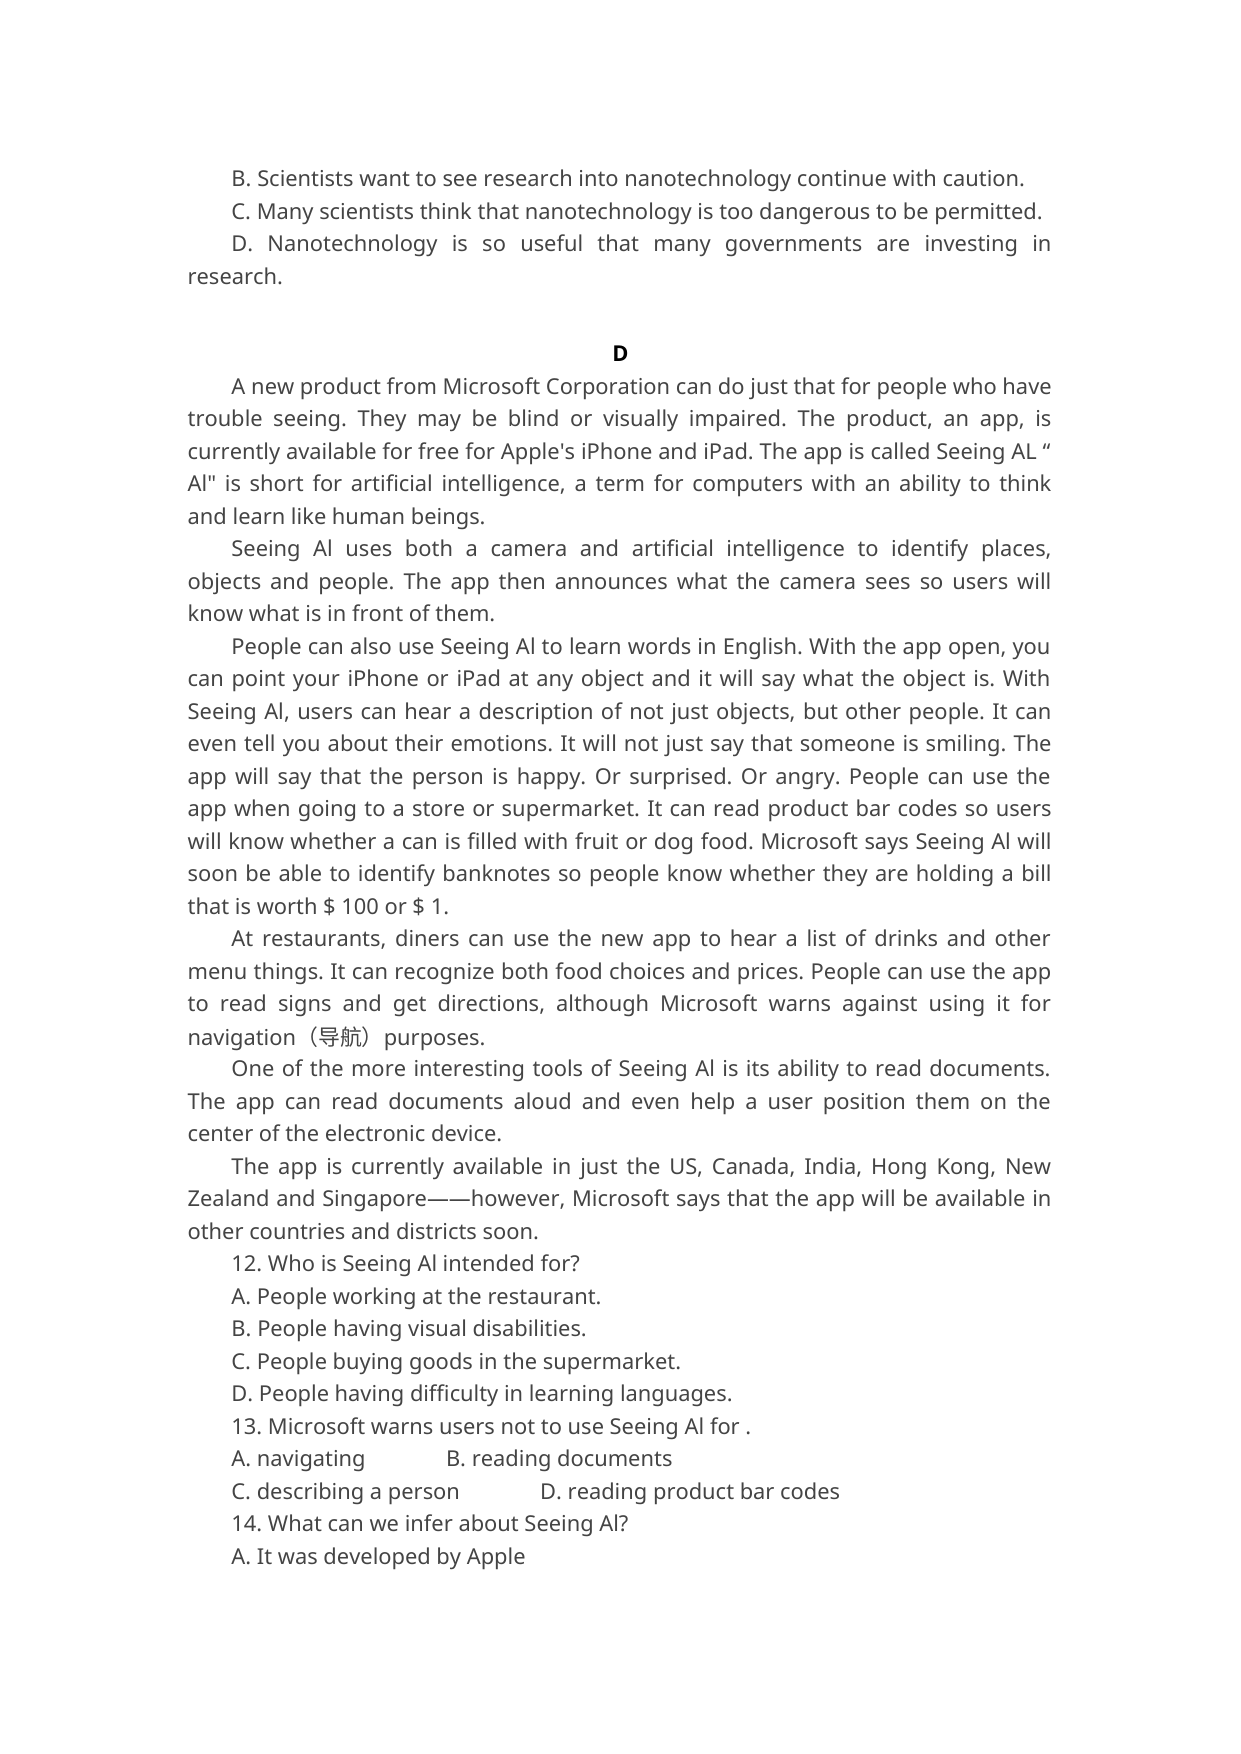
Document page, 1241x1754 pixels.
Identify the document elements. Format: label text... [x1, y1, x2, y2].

text 13. Microsoft warns users not to use Seeing Al for . [187, 1409, 1053, 1442]
text C. describing a person D. reading product bar codes [187, 1474, 1053, 1507]
text D. Nanotechnology is so useful that many governments are investing in research. [187, 227, 1053, 292]
text B. People having visual disabilities. [187, 1312, 1053, 1344]
text One of the more interesting tools of Seeing Al is its ability to read documents. The app can read documents aloud and even help a user position them on the center of the electronic device. [187, 1052, 1053, 1149]
text A. It was developed by Apple [187, 1539, 1053, 1572]
text B. Scientists want to see research into nanotechnology continue with caution. [187, 162, 1053, 194]
text D. People having difficulty in learning languages. [187, 1377, 1053, 1409]
text A. People working at the restaurant. [187, 1279, 1053, 1312]
text A. navigating B. reading documents [187, 1442, 1053, 1474]
text C. People buying goods in the supermarket. [187, 1344, 1053, 1377]
text The app is currently available in just the US, Canada, India, Hong Kong, New Zealand and Singapore——however, Microsoft says that the app will be available in other countries and districts soon. [187, 1149, 1053, 1247]
text A new product from Microsoft Corporation can do just that for people who have trouble seeing. They may be blind or visually impaired. The product, an app, is currently available for free for Apple's iPhone and iPad. The app is called Seeing AL “ Al" is short for artificial intelligence, a term for computers with an ability to think and learn like human beings. [187, 369, 1053, 532]
text C. Many scientists think that nanotechnology is too dangerous to be permitted. [187, 194, 1053, 227]
text At restaurants, diners can use the new app to hear a list of drinks and other menu things. It can recognize both food choices and prices. People can use the app to read signs and get directions, although Microsoft warns against using it for navigation（导航）purposes. [187, 922, 1053, 1052]
text Seeing Al uses both a camera and artificial intelligence to identify places, objects and people. The app then announces what the camera sees so users will know what is in front of them. [187, 532, 1053, 629]
text 12. Who is Seeing Al intended for? [187, 1247, 1053, 1279]
text D [187, 337, 1053, 369]
text People can also use Seeing Al to learn words in English. With the app open, you can point your iPhone or iPad at any object and it will say what the object is. With Seeing Al, users can hear a description of not just objects, but other people. It can even tell you about their emotions. It will not just say that someone is smiling. The app will say that the person is happy. Or surprised. Or angry. People can use the app when going to a store or supermarket. It can read product bar codes so users will know whether a can is filled with fruit or dog food. Microsoft says Seeing Al will soon be able to identify banknotes so people know whether they are holding a bill that is worth $ 100 or $ 1. [187, 629, 1053, 922]
text 14. What can we infer about Seeing Al? [187, 1507, 1053, 1539]
